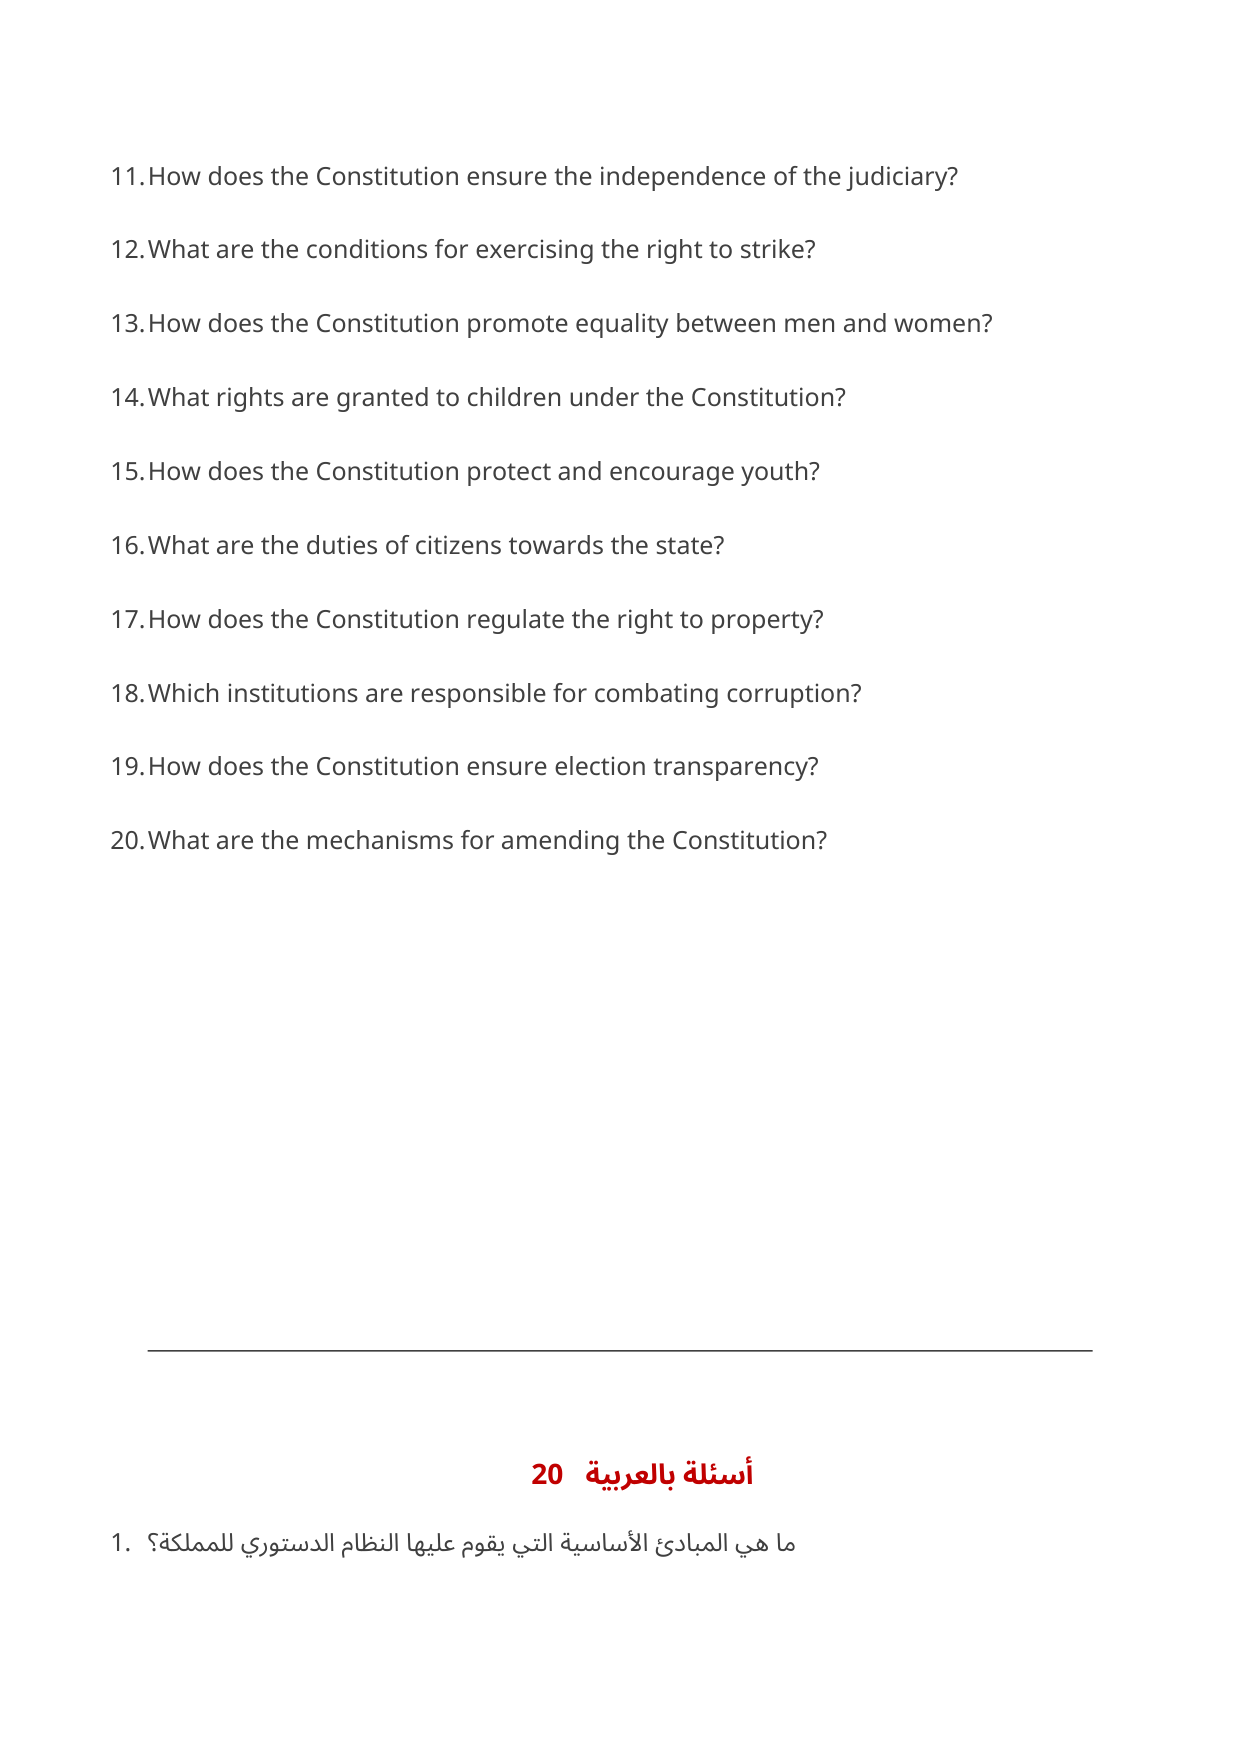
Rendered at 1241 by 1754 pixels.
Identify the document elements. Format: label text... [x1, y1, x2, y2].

list ما هي المبادئ الأساسية التي يقوم عليها النظام الدستوري للمملكة؟ [110, 1514, 1093, 1558]
subtitle أسئلة بالعربية 20 [516, 1454, 1093, 1492]
list What rights are granted to children under the Constitution? [110, 369, 1093, 414]
list What are the mechanisms for amending the Constitution? [110, 812, 1093, 857]
list How does the Constitution protect and encourage youth? [110, 443, 1093, 488]
list How does the Constitution regulate the right to property? [110, 591, 1093, 635]
list What are the conditions for exercising the right to strike? [110, 221, 1093, 266]
list What are the duties of citizens towards the state? [110, 517, 1093, 562]
list Which institutions are responsible for combating corruption? [110, 664, 1093, 709]
list How does the Constitution promote equality between men and women? [110, 295, 1093, 340]
list How does the Constitution ensure election transparency? [110, 738, 1093, 783]
list How does the Constitution ensure the independence of the judiciary? [110, 148, 1093, 192]
